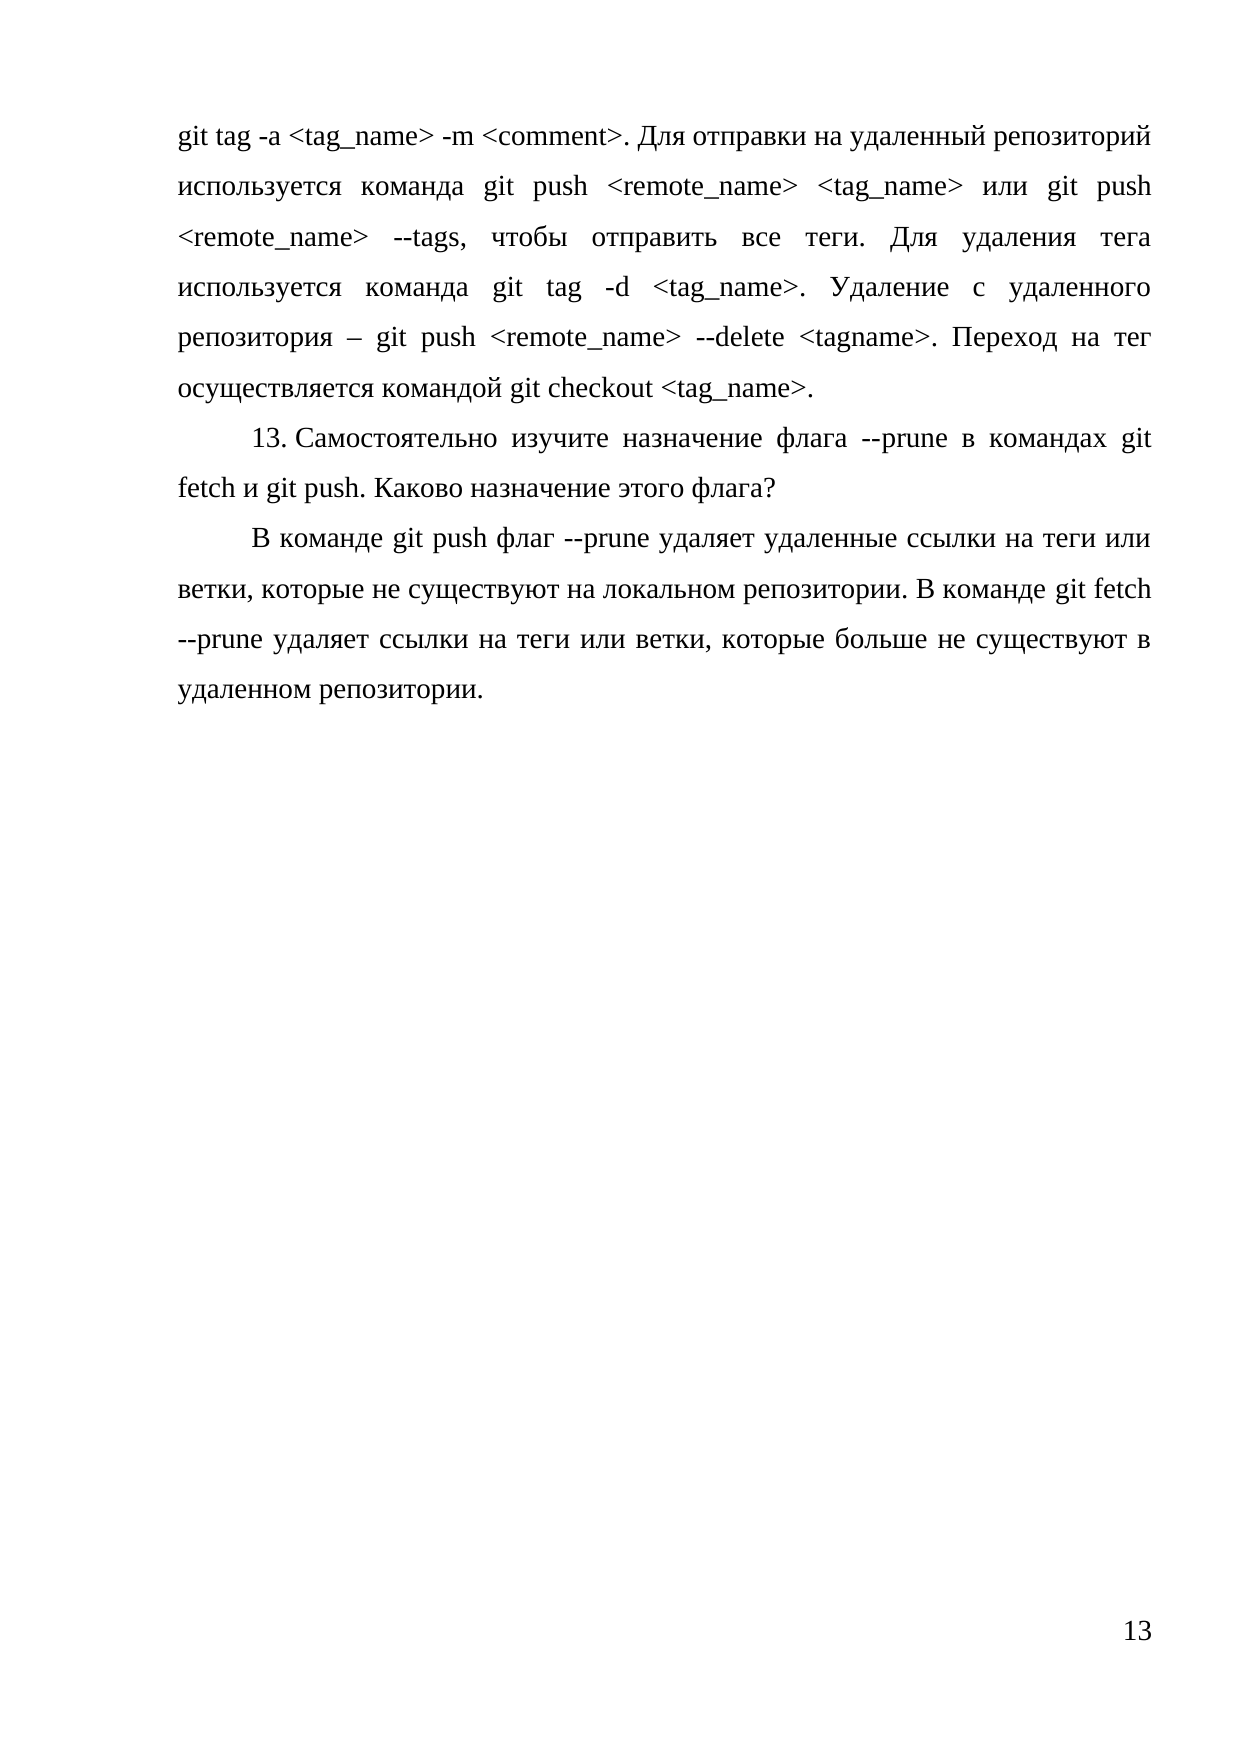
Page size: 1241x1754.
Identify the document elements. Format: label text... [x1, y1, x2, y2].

list Самостоятельно изучите назначение флага --prune в командах git fetch и git push. Каково назначение этого флага? [177, 420, 1152, 504]
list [177, 118, 1152, 403]
list В команде git push флаг --prune удаляет удаленные ссылки на теги или ветки, которые не существуют на локальном репозитории. В команде git fetch --prune удаляет ссылки на теги или ветки, которые больше не существуют в удаленном репозитории. [177, 521, 1152, 705]
